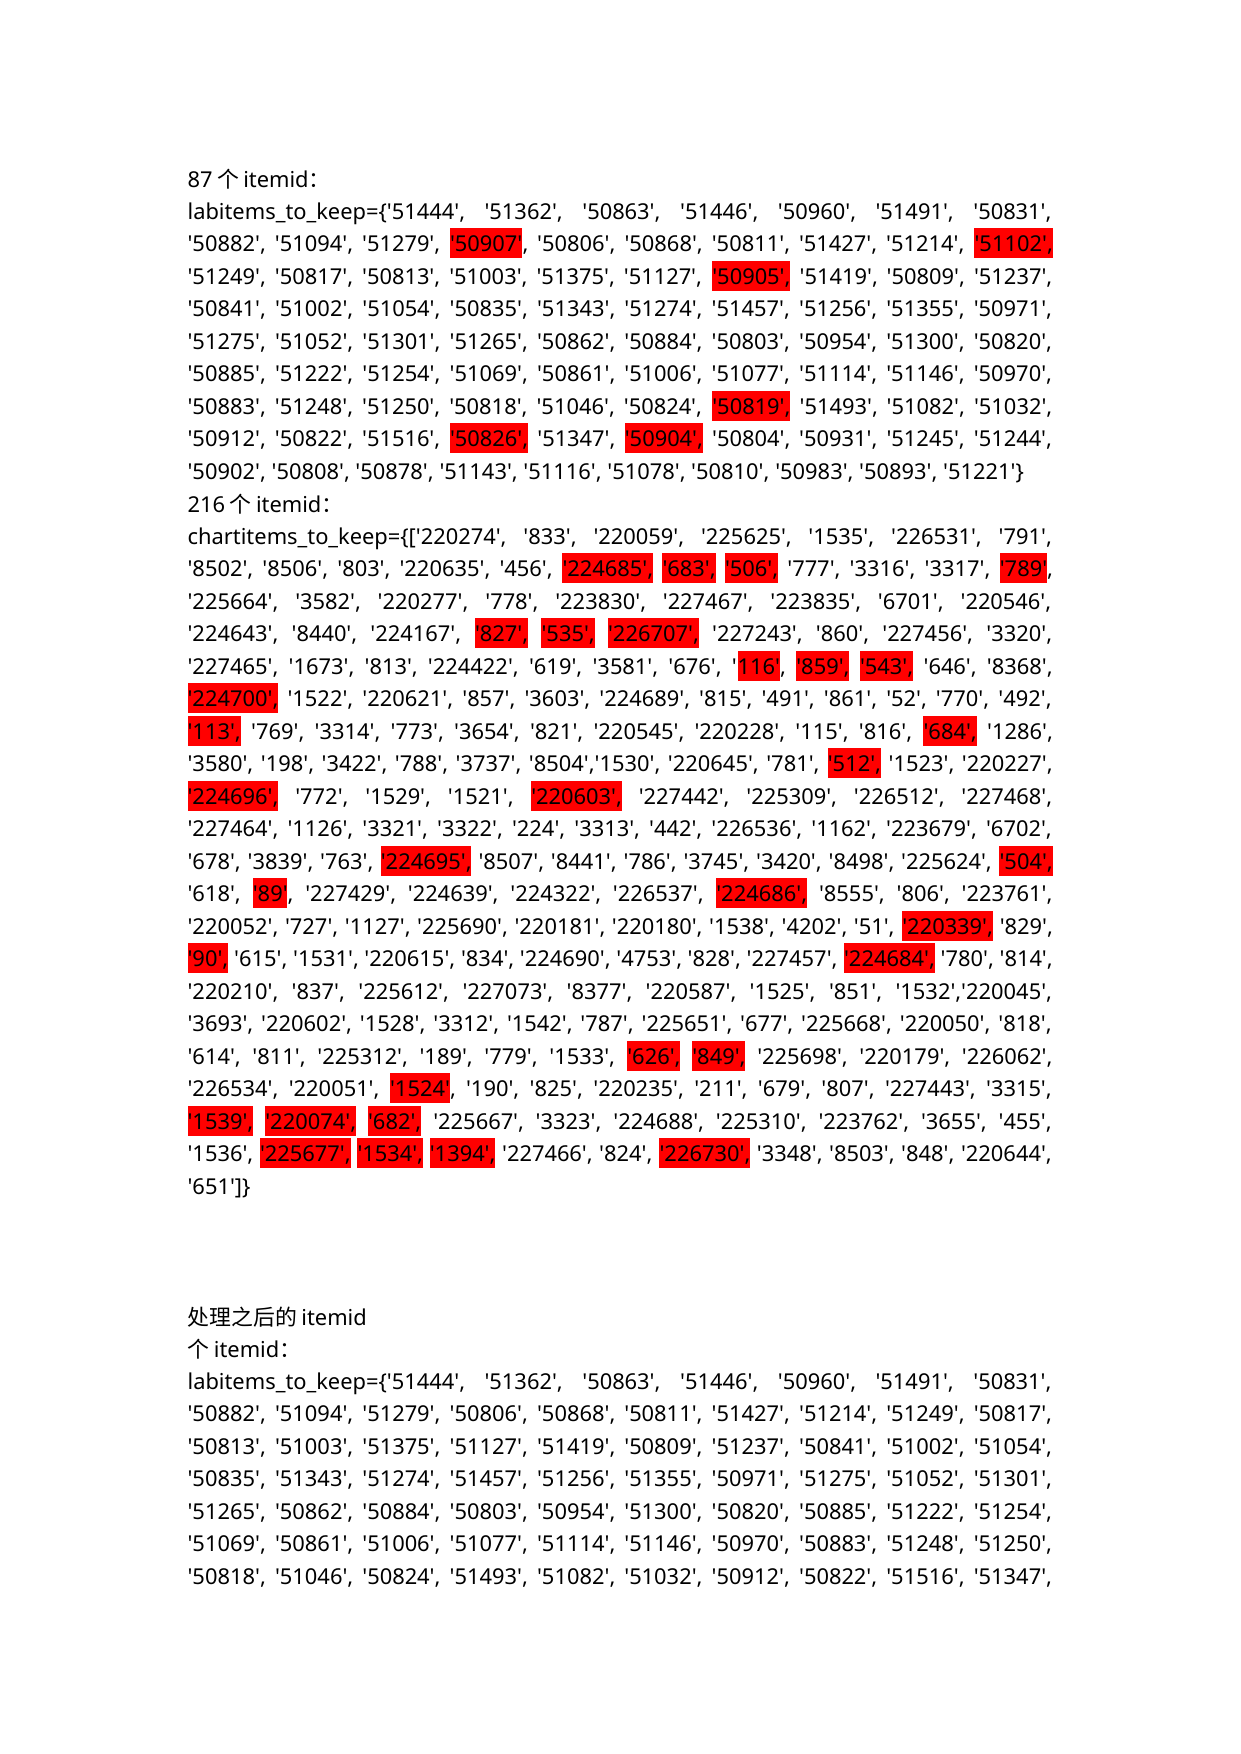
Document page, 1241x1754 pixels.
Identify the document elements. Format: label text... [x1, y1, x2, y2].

text labitems_to_keep={'51444', '51362', '50863', '51446', '50960', '51491', '50831', '50882', '51094', '51279', '50907', '50806', '50868', '50811', '51427', '51214', '51102', '51249', '50817', '50813', '51003', '51375', '51127', '50905', '51419', '50809', '51237', '50841', '51002', '51054', '50835', '51343', '51274', '51457', '51256', '51355', '50971', '51275', '51052', '51301', '51265', '50862', '50884', '50803', '50954', '51300', '50820', '50885', '51222', '51254', '51069', '50861', '51006', '51077', '51114', '51146', '50970', '50883', '51248', '51250', '50818', '51046', '50824', '50819', '51493', '51082', '51032', '50912', '50822', '51516', '50826', '51347', '50904', '50804', '50931', '51245', '51244', '50902', '50808', '50878', '51143', '51116', '51078', '50810', '50983', '50893', '51221'} [187, 194, 1053, 487]
text 个itemid： [187, 1332, 1053, 1364]
text 处理之后的itemid [187, 1299, 1053, 1332]
text 87个itemid： [187, 162, 1053, 194]
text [187, 1364, 1053, 1592]
text 216个itemid： [187, 487, 1053, 519]
text chartitems_to_keep={['220274', '833', '220059', '225625', '1535', '226531', '791', '8502', '8506', '803', '220635', '456', '224685', '683', '506', '777', '3316', '3317', '789', '225664', '3582', '220277', '778', '223830', '227467', '223835', '6701', '220546', '224643', '8440', '224167', '827', '535', '226707', '227243', '860', '227456', '3320', '227465', '1673', '813', '224422', '619', '3581', '676', '116', '859', '543', '646', '8368', '224700', '1522', '220621', '857', '3603', '224689', '815', '491', '861', '52', '770', '492', '113', '769', '3314', '773', '3654', '821', '220545', '220228', '115', '816', '684', '1286', '3580', '198', '3422', '788', '3737', '8504','1530', '220645', '781', '512', '1523', '220227', '224696', '772', '1529', '1521', '220603', '227442', '225309', '226512', '227468', '227464', '1126', '3321', '3322', '224', '3313', '442', '226536', '1162', '223679', '6702', '678', '3839', '763', '224695', '8507', '8441', '786', '3745', '3420', '8498', '225624', '504', '618', '89', '227429', '224639', '224322', '226537', '224686', '8555', '806', '223761', '220052', '727', '1127', '225690', '220181', '220180', '1538', '4202', '51', '220339', '829', '90', '615', '1531', '220615', '834', '224690', '4753', '828', '227457', '224684', '780', '814', '220210', '837', '225612', '227073', '8377', '220587', '1525', '851', '1532','220045', '3693', '220602', '1528', '3312', '1542', '787', '225651', '677', '225668', '220050', '818', '614', '811', '225312', '189', '779', '1533', '626', '849', '225698', '220179', '226062', '226534', '220051', '1524', '190', '825', '220235', '211', '679', '807', '227443', '3315', '1539', '220074', '682', '225667', '3323', '224688', '225310', '223762', '3655', '455', '1536', '225677', '1534', '1394', '227466', '824', '226730', '3348', '8503', '848', '220644', '651']} [187, 519, 1053, 1202]
